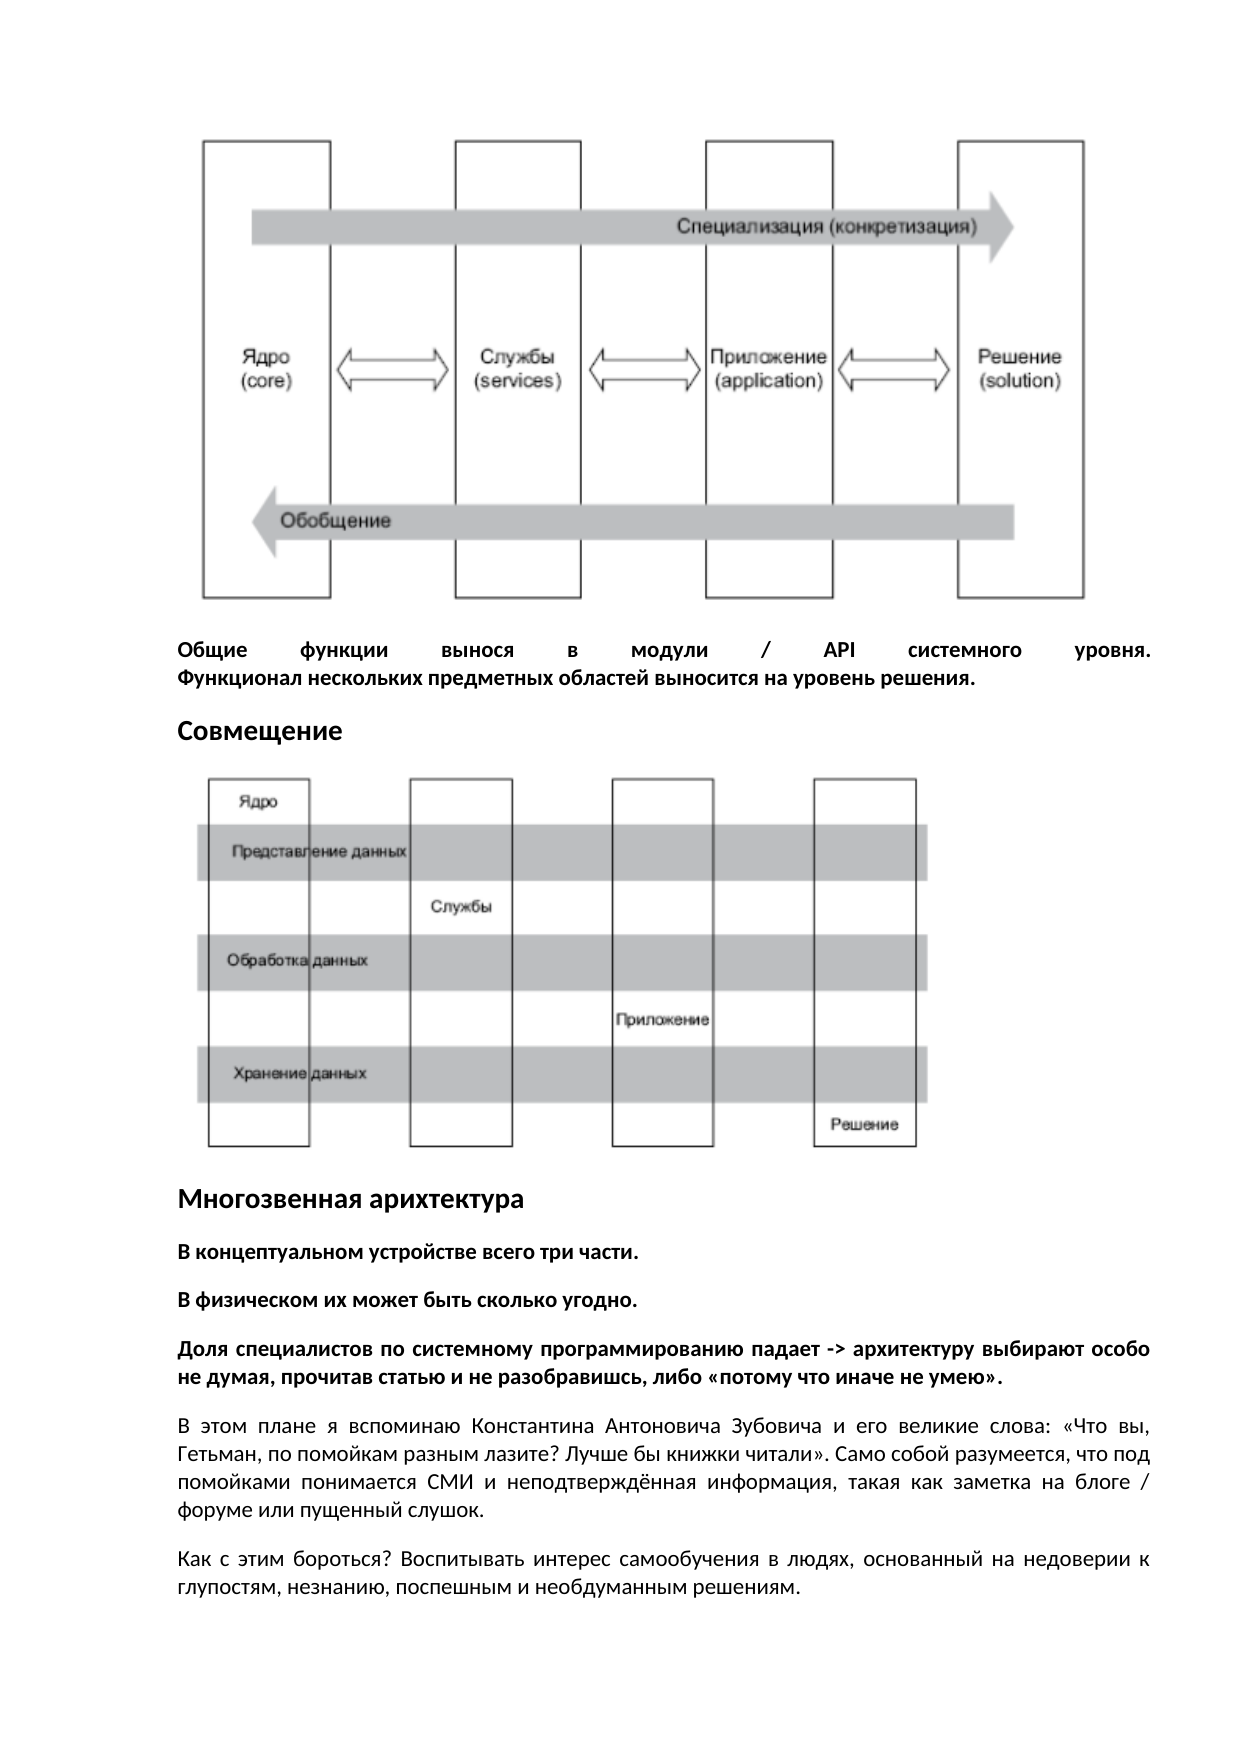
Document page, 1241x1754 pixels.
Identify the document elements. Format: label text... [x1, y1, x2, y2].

text В этом плане я вспоминаю Константина Антоновича Зубовича и его великие слова: «Что вы, Гетьман, по помойкам разным лазите? Лучше бы книжки читали». Само собой разумеется, что под помойками понимается СМИ и неподтверждённая информация, такая как заметка на блоге / форуме или пущенный слушок. [177, 1411, 1152, 1523]
text В концептуальном устройстве всего три части. [177, 1237, 1152, 1265]
text Совмещение [177, 712, 1152, 747]
picture [177, 768, 950, 1160]
text В физическом их может быть сколько угодно. [177, 1286, 1152, 1314]
text Многозвенная арихтектура [177, 1180, 1152, 1216]
text Общие функции вынося в модули / API системного уровня. Функционал нескольких предметных областей выносится на уровень решения. [177, 635, 1152, 691]
text Доля специалистов по системному программированию падает -> архитектуру выбирают особо не думая, прочитав статью и не разобравишсь, либо «потому что иначе не умею». [177, 1334, 1152, 1391]
picture [177, 118, 1123, 614]
text Как с этим бороться? Воспитывать интерес самообучения в людях, основанный на недоверии к глупостям, незнанию, поспешным и необдуманным решениям. [177, 1544, 1152, 1600]
